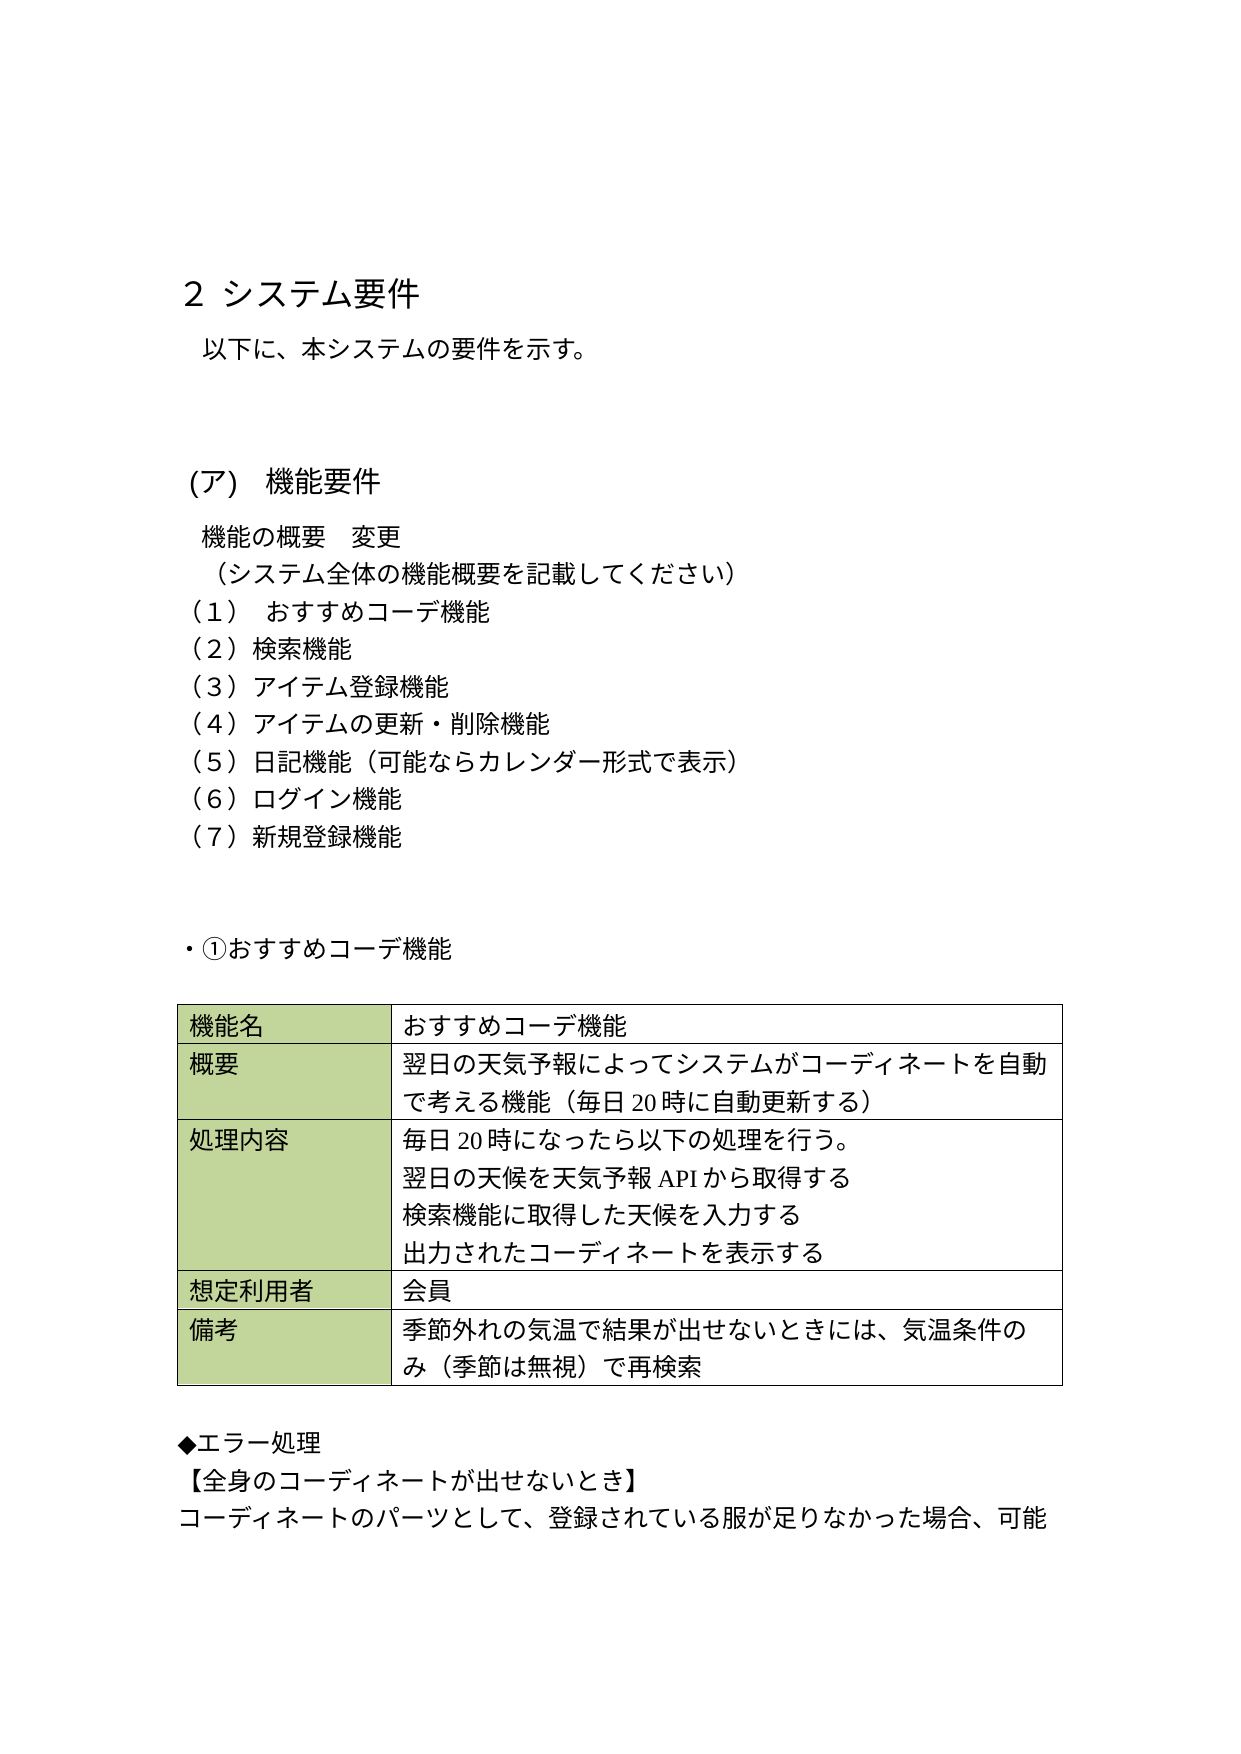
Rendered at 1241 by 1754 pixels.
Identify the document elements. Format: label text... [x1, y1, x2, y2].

text （５）日記機能（可能ならカレンダー形式で表示） [177, 742, 1063, 779]
text 以下に、本システムの要件を示す。 [177, 329, 1063, 367]
table_cell 会員 [392, 1271, 1062, 1308]
subtitle 機能要件 [189, 442, 1063, 517]
text （６）ログイン機能 [177, 779, 1063, 817]
table_cell 備考 [178, 1310, 391, 1384]
subtitle システム要件 [177, 254, 1063, 329]
text 【全身のコーディネートが出せないとき】 [177, 1461, 1063, 1498]
table_cell 毎日20時になったら以下の処理を行う。 翌日の天候を天気予報APIから取得する 検索機能に取得した天候を入力する 出力されたコーディネートを表示する [392, 1120, 1062, 1270]
table_cell 処理内容 [178, 1120, 391, 1270]
table_cell 季節外れの気温で結果が出せないときには、気温条件のみ（季節は無視）で再検索 [392, 1310, 1062, 1384]
text ・①おすすめコーデ機能 [177, 929, 1063, 967]
table_cell 概要 [178, 1044, 391, 1119]
table_header おすすめコーデ機能 [392, 1005, 1062, 1043]
text ◆エラー処理 [177, 1423, 1063, 1461]
table_cell 翌日の天気予報によってシステムがコーディネートを自動で考える機能（毎日20時に自動更新する） [392, 1044, 1062, 1119]
list おすすめコーデ機能 [177, 592, 1063, 629]
text （システム全体の機能概要を記載してください） [177, 554, 1063, 592]
text （３）アイテム登録機能 [177, 667, 1063, 704]
subtitle （２）検索機能 [177, 629, 1063, 667]
text （７）新規登録機能 [177, 817, 1063, 854]
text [177, 1498, 1063, 1536]
table_header 機能名 [178, 1005, 391, 1043]
table_cell 想定利用者 [178, 1271, 391, 1308]
text （４）アイテムの更新・削除機能 [177, 704, 1063, 742]
subtitle 機能の概要 変更 [201, 517, 1063, 554]
